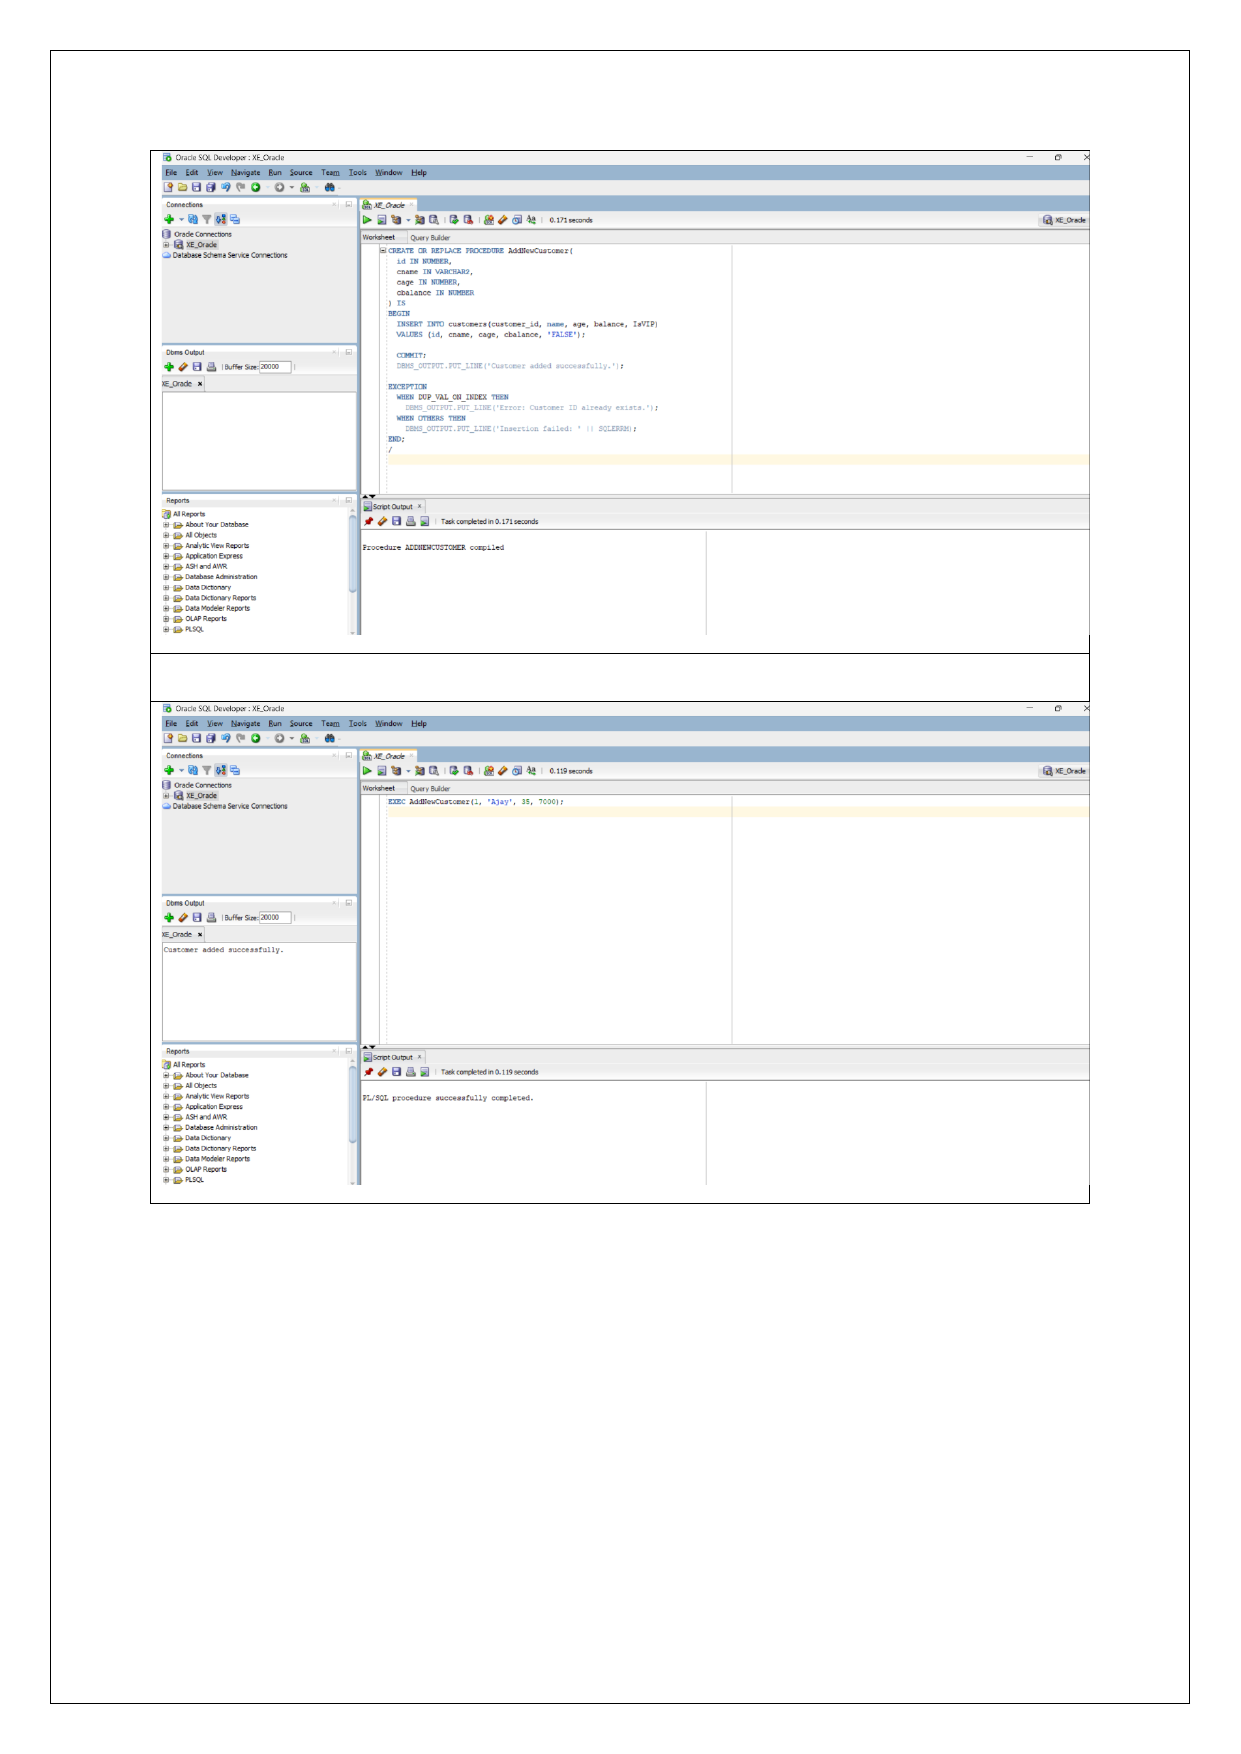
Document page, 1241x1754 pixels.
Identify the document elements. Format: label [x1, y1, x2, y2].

table_cell [151, 654, 1089, 701]
table_cell [151, 702, 1089, 1203]
table_cell [151, 151, 1089, 653]
picture [161, 151, 1090, 635]
picture [161, 702, 1090, 1185]
